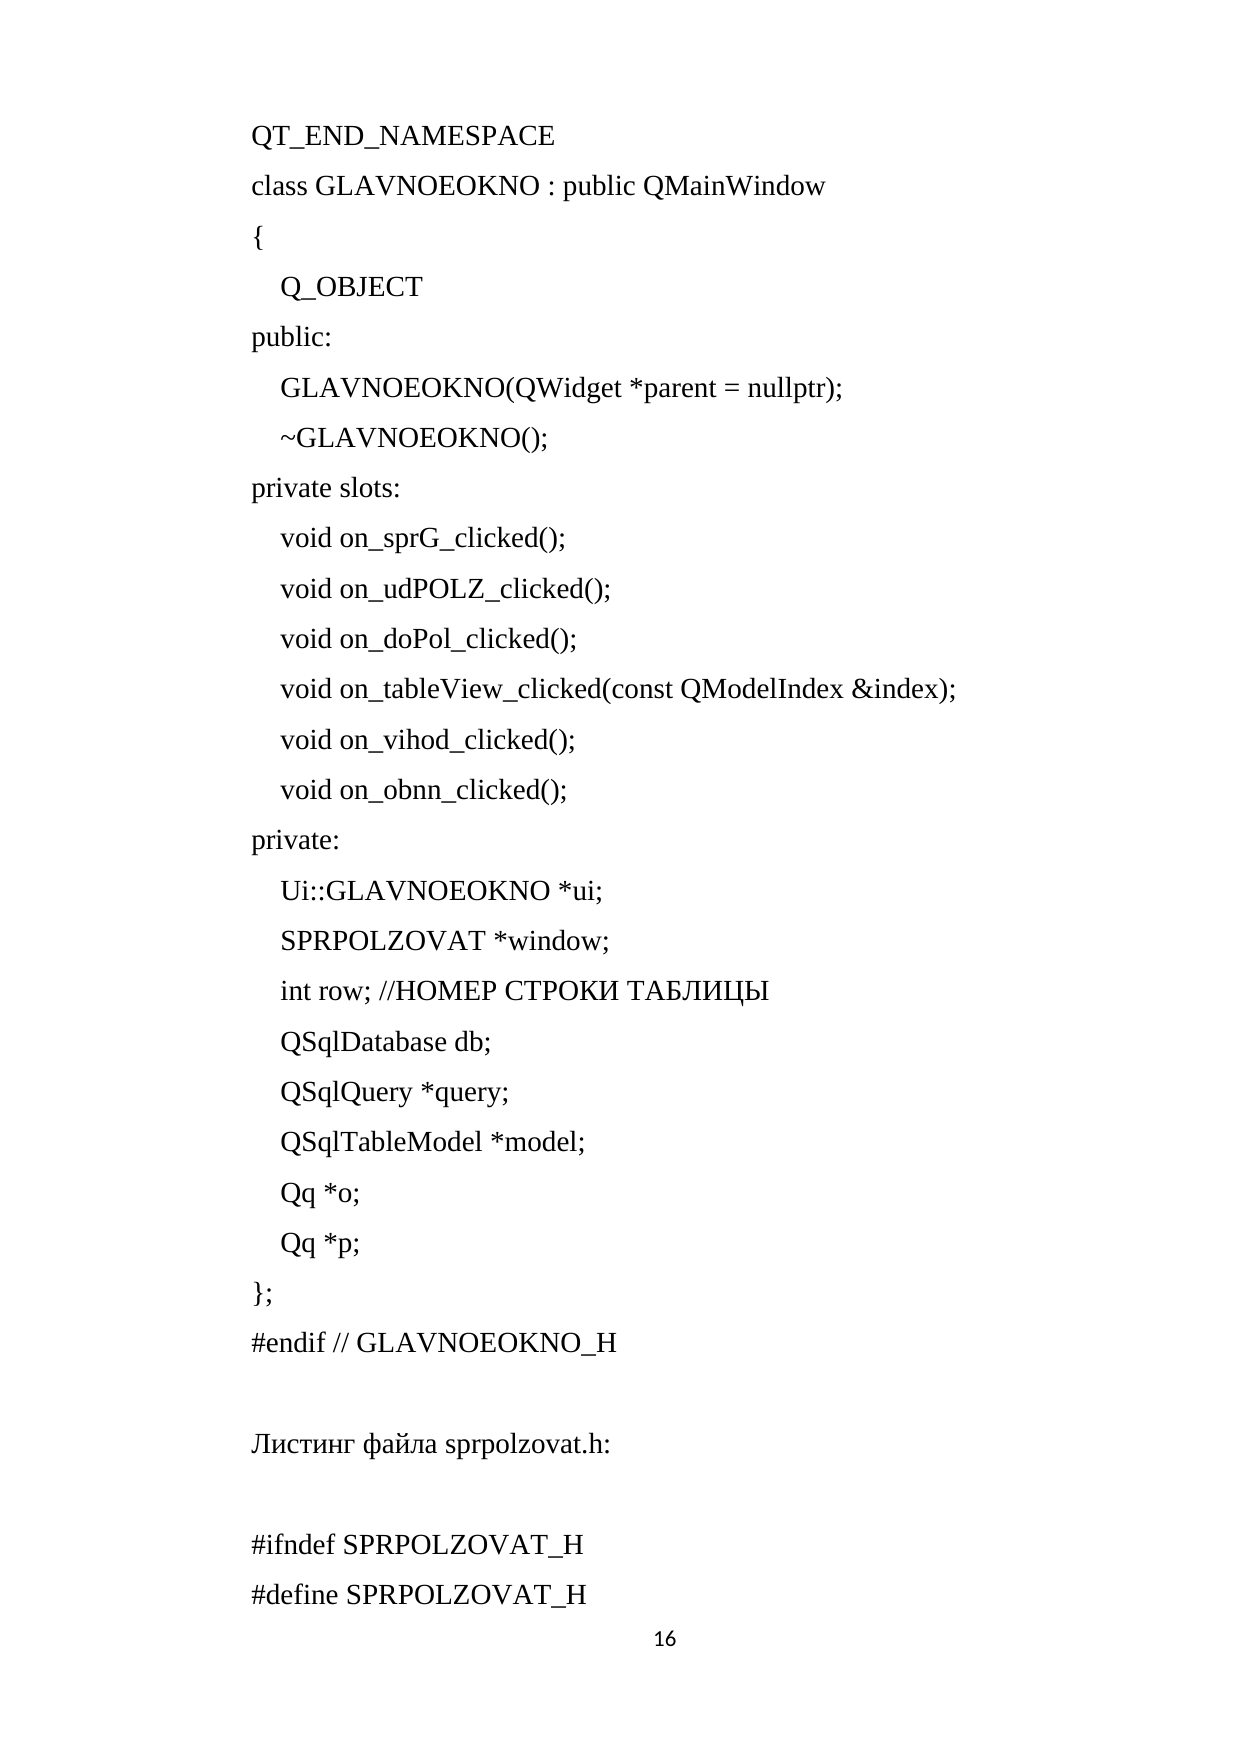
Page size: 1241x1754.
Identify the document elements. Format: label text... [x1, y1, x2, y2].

text #define SPRPOLZOVAT_H [177, 1577, 1152, 1611]
text QSqlDatabase db; [177, 1024, 1152, 1057]
text Qq *p; [177, 1225, 1152, 1258]
text #endif // GLAVNOEOKNO_H [177, 1326, 1152, 1359]
text ~GLAVNOEOKNO(); [177, 420, 1152, 453]
text void on_tableView_clicked(const QModelIndex &index); [177, 672, 1152, 705]
text #ifndef SPRPOLZOVAT_H [177, 1527, 1152, 1560]
text void on_vihod_clicked(); [177, 722, 1152, 755]
text Qq *o; [177, 1175, 1152, 1208]
text void on_udPOLZ_clicked(); [177, 571, 1152, 604]
text void on_obnn_clicked(); [177, 772, 1152, 806]
text Листинг файла sprpolzovat.h: [177, 1426, 1152, 1460]
text Q_OBJECT [177, 269, 1152, 303]
text QT_END_NAMESPACE [177, 118, 1152, 152]
text void on_sprG_clicked(); [177, 521, 1152, 554]
text private: [177, 822, 1152, 856]
text Ui::GLAVNOEOKNO *ui; [177, 873, 1152, 906]
text void on_doPol_clicked(); [177, 621, 1152, 655]
text int row; //НОМЕР СТРОКИ ТАБЛИЦЫ [177, 973, 1152, 1007]
text QSqlQuery *query; [177, 1074, 1152, 1108]
text public: [177, 319, 1152, 353]
text }; [177, 1275, 1152, 1309]
text GLAVNOEOKNO(QWidget *parent = nullptr); [177, 370, 1152, 403]
text { [177, 219, 1152, 252]
text class GLAVNOEOKNO : public QMainWindow [177, 168, 1152, 202]
text QSqlTableModel *model; [177, 1124, 1152, 1158]
text SPRPOLZOVAT *window; [177, 923, 1152, 957]
text private slots: [177, 470, 1152, 504]
